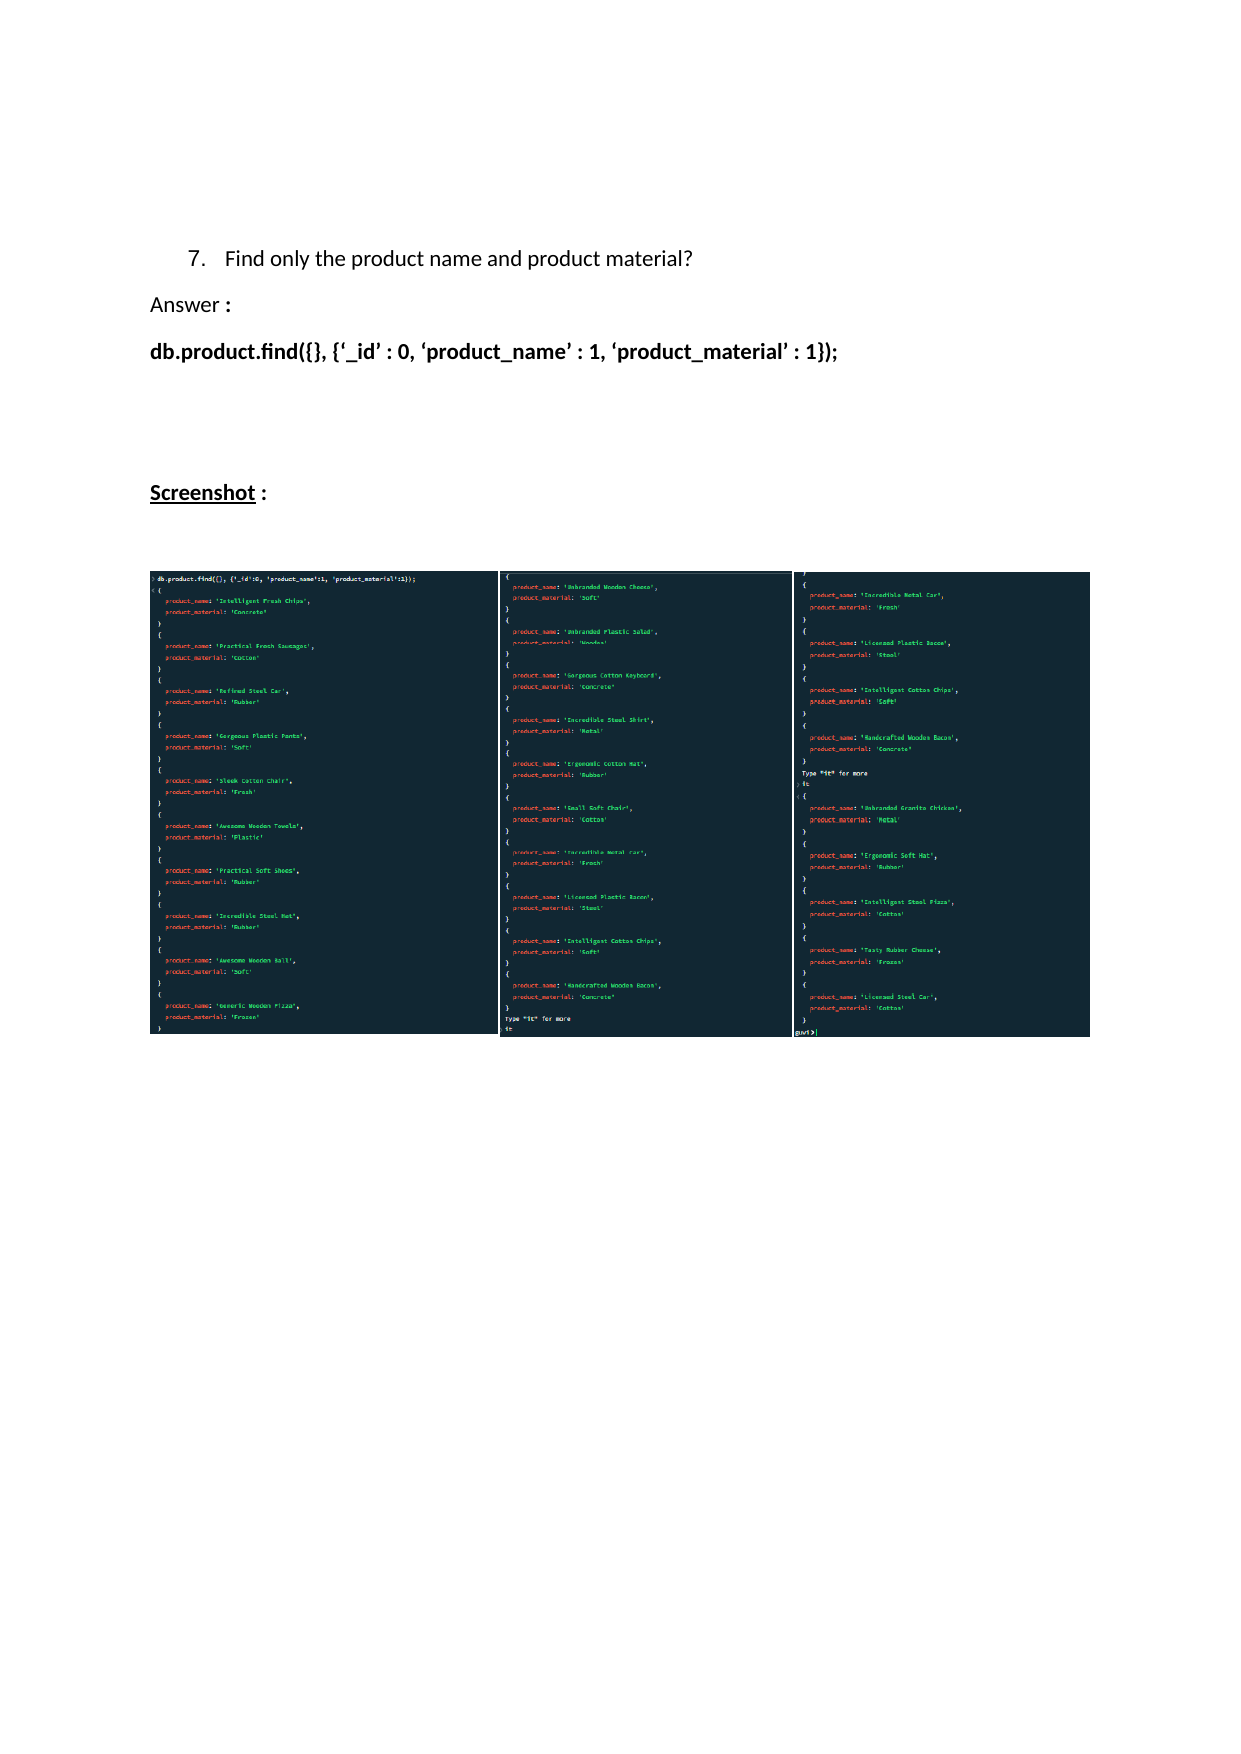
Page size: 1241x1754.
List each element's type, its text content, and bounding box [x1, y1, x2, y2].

text Screenshot : [150, 478, 1090, 506]
list Find only the product name and product material? [187, 244, 1090, 272]
picture [150, 571, 1090, 1039]
text Answer : [150, 291, 1090, 319]
text db.product.find({}, {‘_id’ : 0, ‘product_name’ : 1, ‘product_material’ : 1}); [150, 337, 1090, 366]
